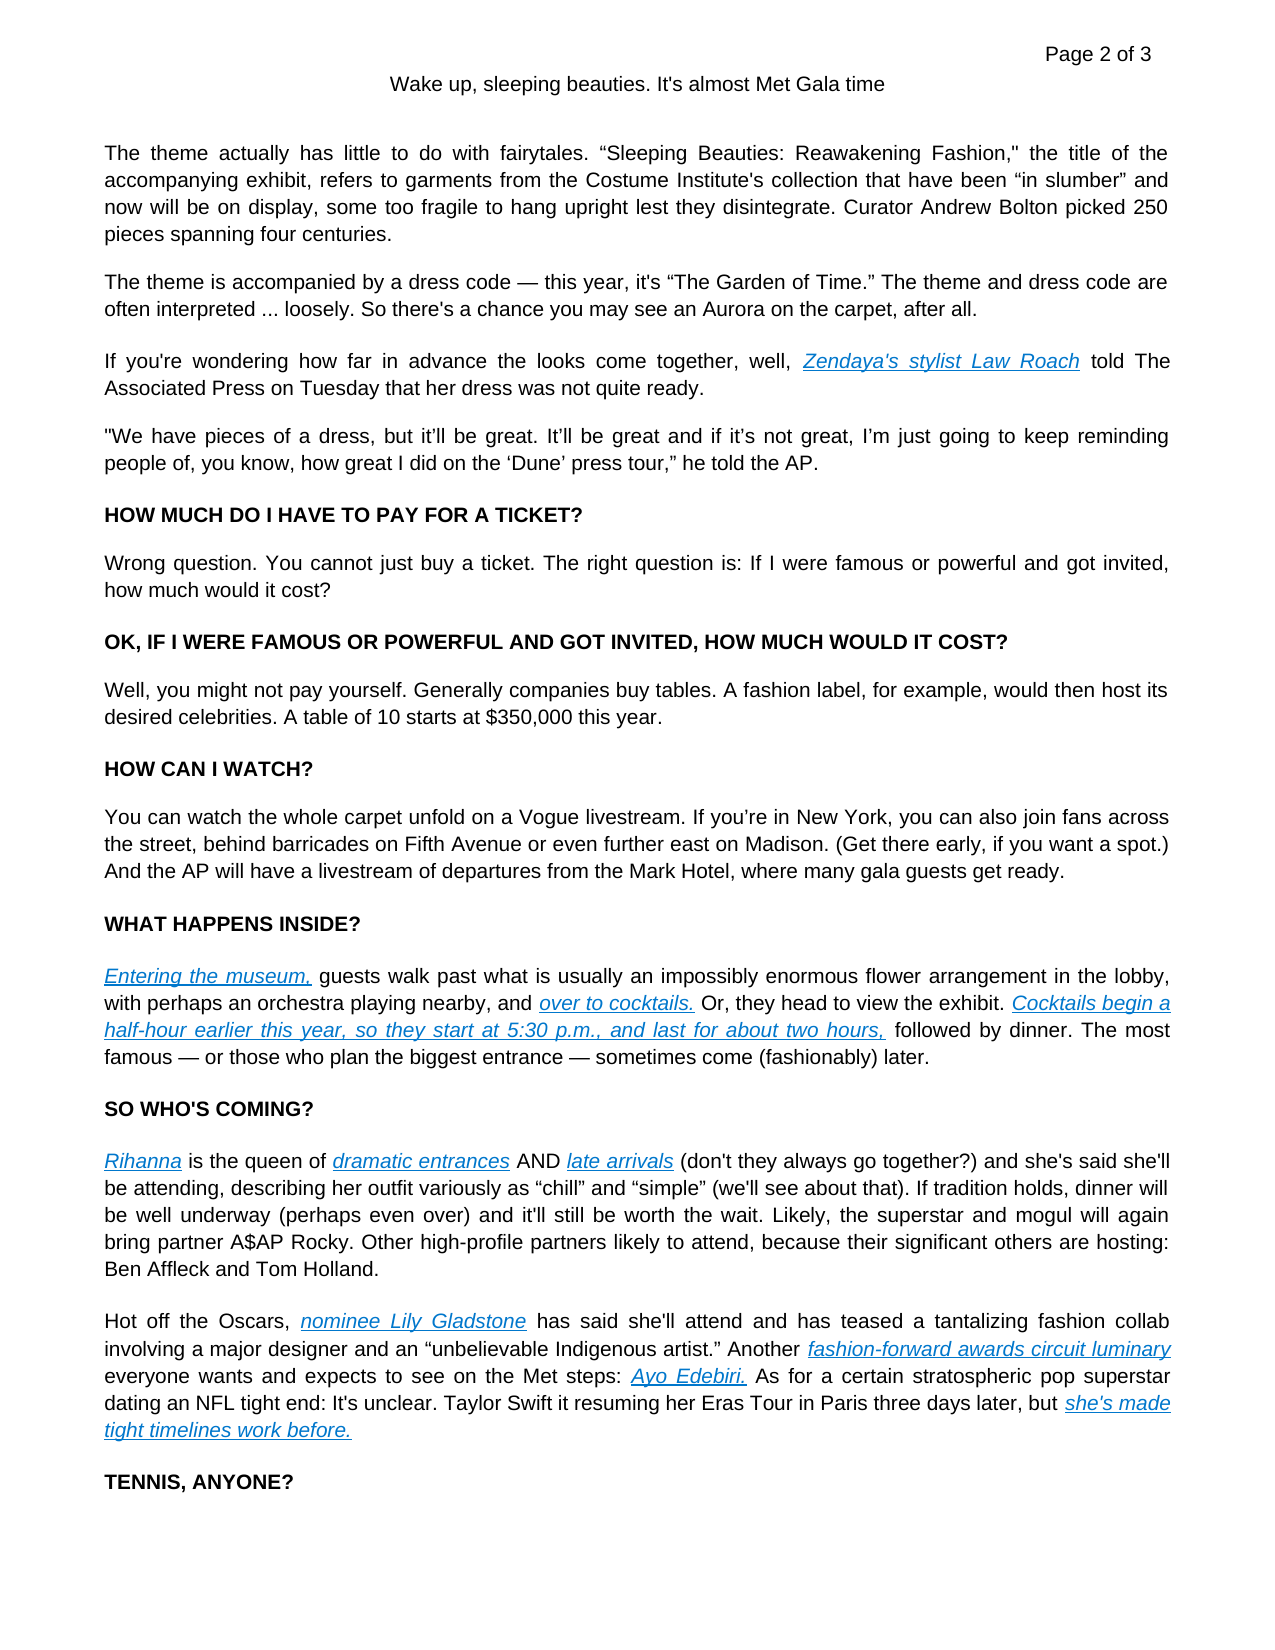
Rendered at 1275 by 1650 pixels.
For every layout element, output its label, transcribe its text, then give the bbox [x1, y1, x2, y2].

text The theme actually has little to do with fairytales. “Sleeping Beauties: Reawakening Fashion," the title of the accompanying exhibit, refers to garments from the Costume Institute's collection that have been “in slumber” and now will be on display, some too fragile to hang upright lest they disintegrate. Curator Andrew Bolton picked 250 pieces spanning four centuries. [104, 137, 1171, 246]
text TENNIS, ANYONE? [104, 1467, 1171, 1494]
text HOW CAN I WATCH? [104, 754, 1171, 781]
text "We have pieces of a dress, but it’ll be great. It’ll be great and if it’s not great, I’m just going to keep reminding people of, you know, how great I did on the ‘Dune’ press tour,” he told the AP. [104, 421, 1171, 475]
text Hot off the Oscars, nominee Lily Gladstone has said she'll attend and has teased a tantalizing fashion collab involving a major designer and an “unbelievable Indigenous artist.” Another fashion-forward awards circuit luminary everyone wants and expects to see on the Met steps: Ayo Edebiri. As for a certain stratospheric pop superstar dating an NFL tight end: It's unclear. Taylor Swift it resuming her Eras Tour in Paris three days later, but she's made tight timelines work before. [104, 1306, 1171, 1442]
text OK, IF I WERE FAMOUS OR POWERFUL AND GOT INVITED, HOW MUCH WOULD IT COST? [104, 627, 1171, 654]
text HOW MUCH DO I HAVE TO PAY FOR A TICKET? [104, 500, 1171, 527]
text SO WHO'S COMING? [104, 1094, 1171, 1121]
text Rihanna is the queen of dramatic entrances AND late arrivals (don't they always go together?) and she's said she'll be attending, describing her outfit variously as “chill” and “simple” (we'll see about that). If tradition holds, dinner will be well underway (perhaps even over) and it'll still be worth the wait. Likely, the superstar and mogul will again bring partner A$AP Rocky. Other high-profile partners likely to attend, because their significant others are hosting: Ben Affleck and Tom Holland. [104, 1146, 1171, 1281]
text If you're wondering how far in advance the looks come together, well, Zendaya's stylist Law Roach told The Associated Press on Tuesday that her dress was not quite ready. [104, 346, 1171, 400]
text The theme is accompanied by a dress code — this year, it's “The Garden of Time.” The theme and dress code are often interpreted ... loosely. So there's a chance you may see an Aurora on the carpet, after all. [104, 267, 1171, 321]
text Wrong question. You cannot just buy a ticket. The right question is: If I were famous or powerful and got invited, how much would it cost? [104, 548, 1171, 602]
text You can watch the whole carpet unfold on a Vogue livestream. If you’re in New York, you can also join fans across the street, behind barricades on Fifth Avenue or even further east on Madison. (Get there early, if you want a spot.) And the AP will have a livestream of departures from the Mark Hotel, where many gala guests get ready. [104, 802, 1171, 883]
text Well, you might not pay yourself. Generally companies buy tables. A fashion label, for example, would then host its desired celebrities. A table of 10 starts at $350,000 this year. [104, 675, 1171, 729]
text WHAT HAPPENS INSIDE? [104, 908, 1171, 935]
text Entering the museum, guests walk past what is usually an impossibly enormous flower arrangement in the lobby, with perhaps an orchestra playing nearby, and over to cocktails. Or, they head to view the exhibit. Cocktails begin a half-hour earlier this year, so they start at 5:30 p.m., and last for about two hours, followed by dinner. The most famous — or those who plan the biggest entrance — sometimes come (fashionably) later. [104, 960, 1171, 1069]
